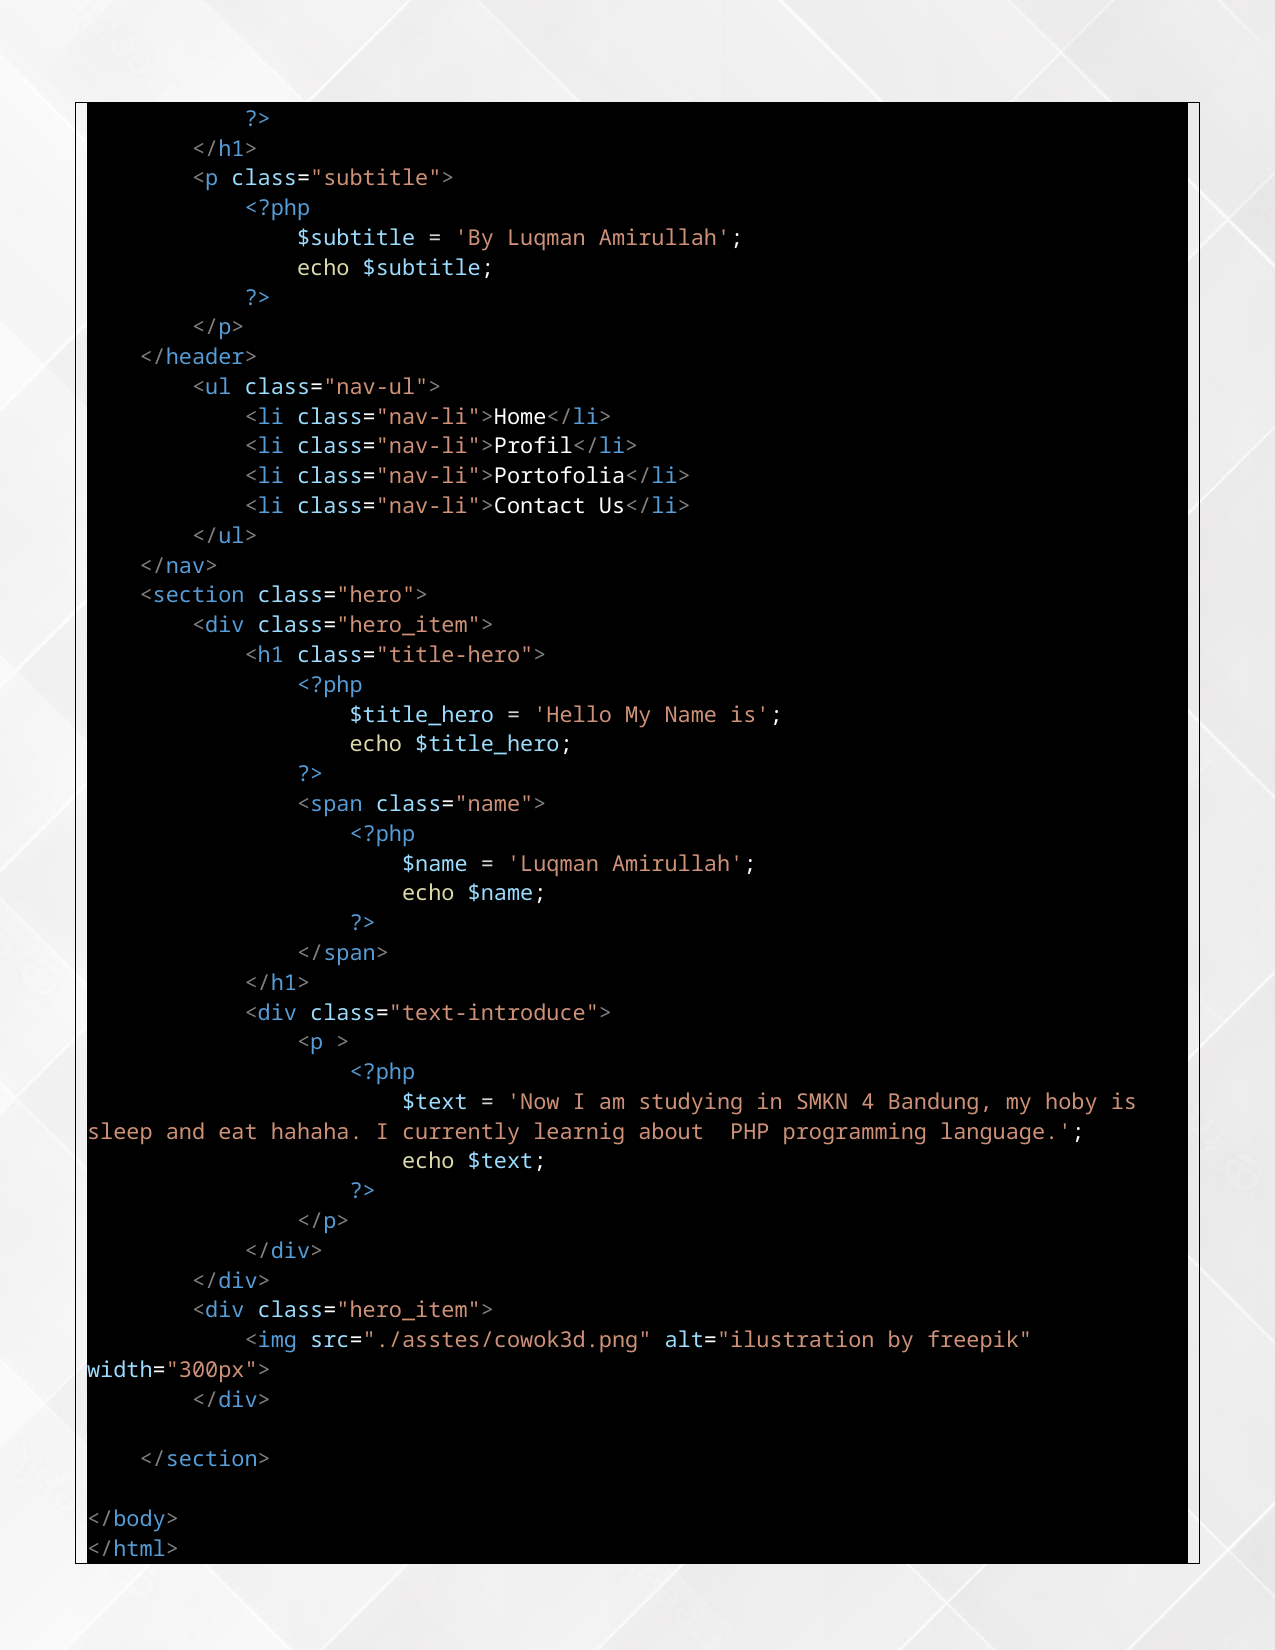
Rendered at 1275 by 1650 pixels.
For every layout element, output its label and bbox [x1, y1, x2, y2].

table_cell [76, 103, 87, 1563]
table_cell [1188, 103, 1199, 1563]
picture [0, 0, 1275, 1650]
